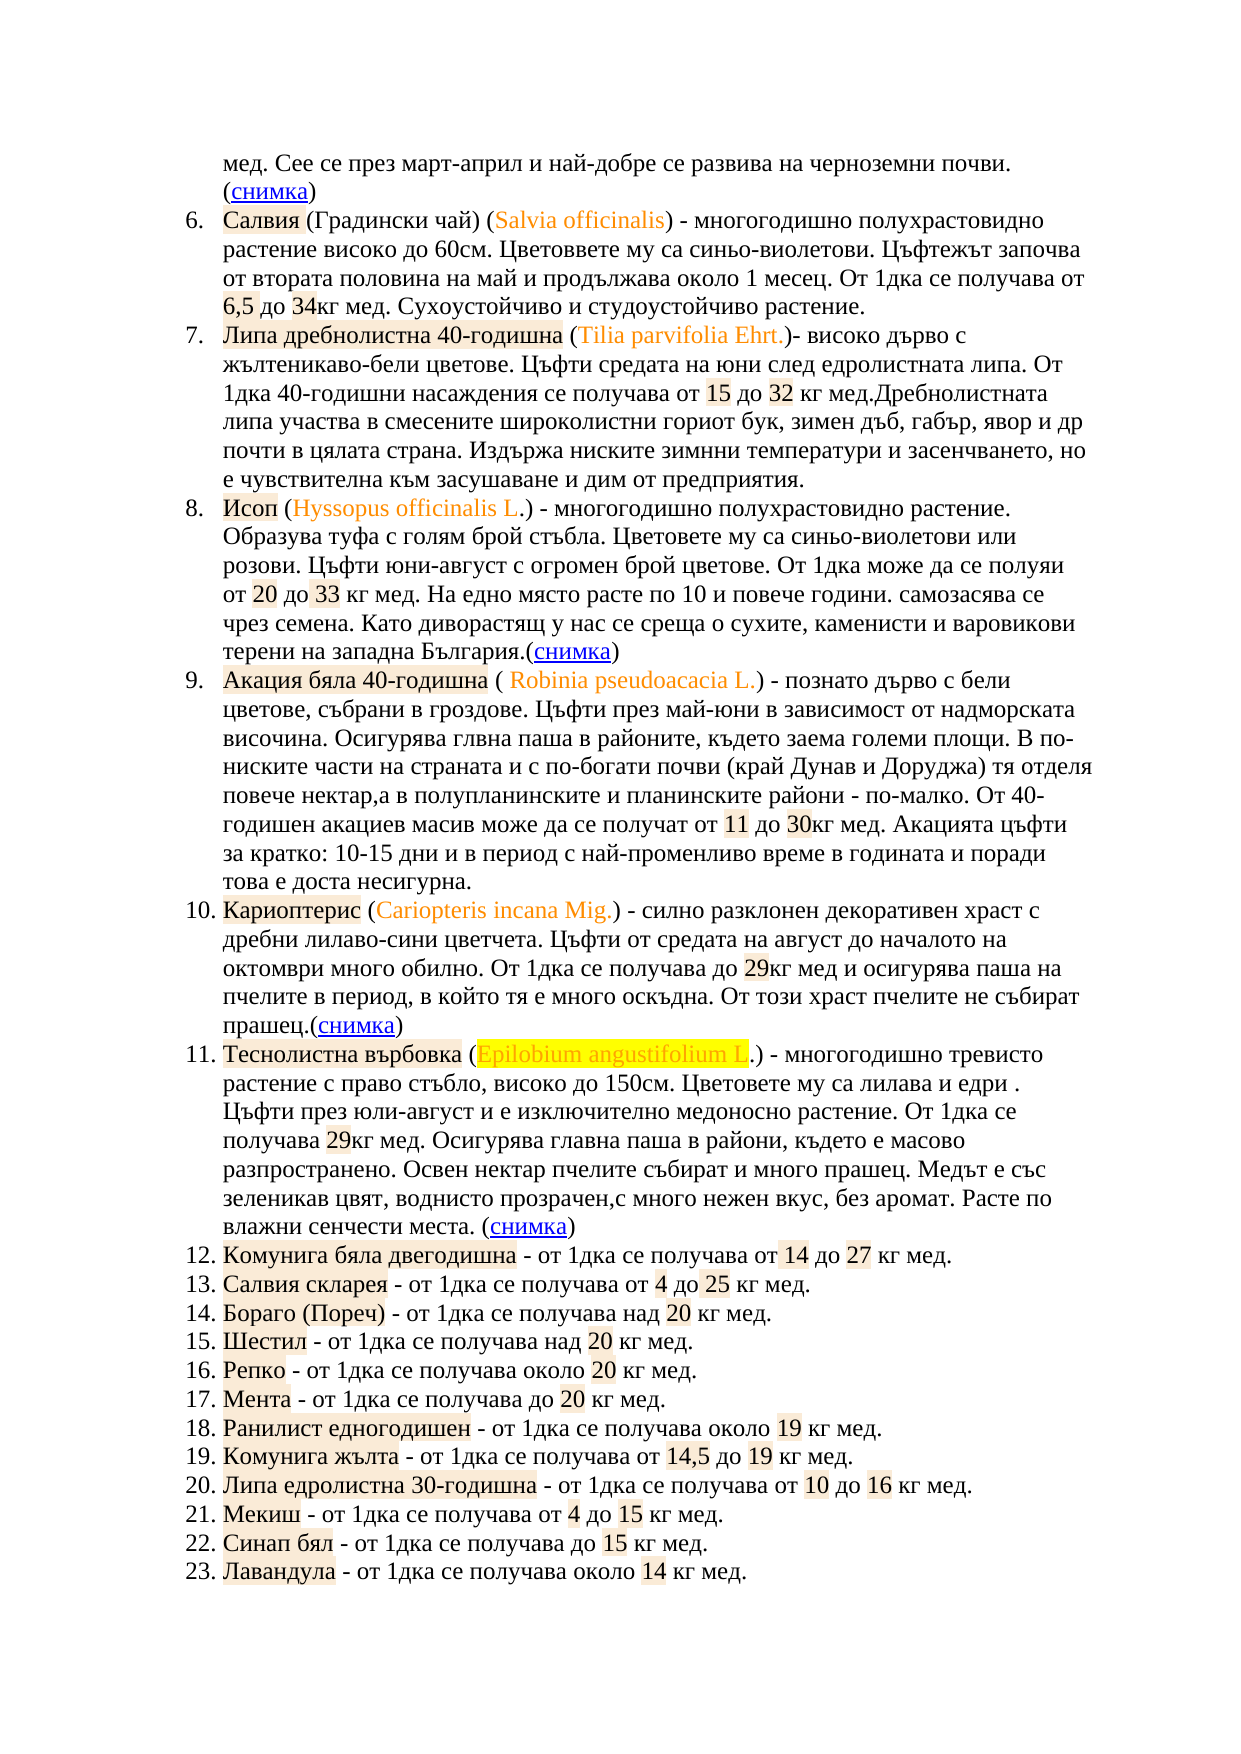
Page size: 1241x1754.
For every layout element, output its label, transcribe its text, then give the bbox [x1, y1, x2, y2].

list Синап бял - от 1дка се получава до 15 кг мед. [333, 1528, 602, 1556]
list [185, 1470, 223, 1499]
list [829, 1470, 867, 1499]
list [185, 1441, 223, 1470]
list Липа дребнолистна 40-годишна (Tilia parvifolia Ehrt.)- високо дърво с жълтеникаво-бели цветове. Цъфти средата на юни след едролистната липа. От 1дка 40-годишни насаждения се получава от 15 до 32 кг мед.Дребнолистната липа участва в смесените широколистни гориот бук, зимен дъб, габър, явор и др почти в цялата страна. Издържа ниските зимнни температури и засенчването, но е чувствителна към засушаване и дим от предприятия. [185, 320, 1093, 493]
list Теснолистна върбовка (Epilobium angustifolium L.) - многогодишно тревисто растение с право стъбло, високо до 150см. Цветовете му са лилава и едри . Цъфти през юли-август и е изключително медоносно растение. От 1дка се получава 29кг мед. Осигурява главна паша в райони, където е масово разпространено. Освен нектар пчелите събират и много прашец. Медът е със зеленикав цвят, воднисто прозрачен,с много нежен вкус, без аромат. Расте по влажни сенчести места. (снимка) [185, 1039, 1093, 1240]
list Шестил - от 1дка се получава над 20 кг мед. [307, 1326, 588, 1355]
list Липа едролистна 30-годишна - от 1дка се получава от 10 до 16 кг мед. [892, 1470, 1093, 1499]
list Бораго (Пореч) - от 1дка се получава над 20 кг мед. [691, 1298, 1093, 1326]
list Бораго (Пореч) - от 1дка се получава над 20 кг мед. [385, 1298, 666, 1326]
list Ранилист едногодишен - от 1дка се получава около 19 кг мед. [802, 1413, 1093, 1441]
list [185, 148, 1093, 205]
list Салвия скларея - от 1дка се получава от 4 до 25 кг мед. [388, 1269, 655, 1298]
list Комунига жълта - от 1дка се получава от 14,5 до 19 кг мед. [399, 1441, 666, 1470]
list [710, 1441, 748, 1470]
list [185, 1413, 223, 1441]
list Ранилист едногодишен - от 1дка се получава около 19 кг мед. [471, 1413, 777, 1441]
list Комунига бяла двегодишна - от 1дка се получава от 14 до 27 кг мед. [517, 1240, 778, 1269]
list Кариоптерис (Cariopteris incana Mig.) - силно разклонен декоративен храст с дребни лилаво-сини цветчета. Цъфти от средата на август до началото на октомври много обилно. От 1дка се получава до 29кг мед и осигурява паша на пчелите в период, в който тя е много оскъдна. От този храст пчелите не събират прашец.(снимка) [185, 895, 1093, 1039]
list Репко - от 1дка се получава около 20 кг мед. [616, 1355, 1093, 1384]
list Синап бял - от 1дка се получава до 15 кг мед. [627, 1528, 1093, 1556]
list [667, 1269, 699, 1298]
list Лавандула - от 1дка се получава около 14 кг мед. [666, 1556, 1093, 1585]
list Исоп (Hyssopus officinalis L.) - многогодишно полухрастовидно растение. Образува туфа с голям брой стъбла. Цветовете му са синьо-виолетови или розови. Цъфти юни-август с огромен брой цветове. От 1дка може да се полуяи от 20 до 33 кг мед. На едно място расте по 10 и повече години. самозасява се чрез семена. Като диворастящ у нас се среща о сухите, каменисти и варовикови терени на западна България.(снимка) [185, 493, 1093, 665]
list Репко - от 1дка се получава около 20 кг мед. [286, 1355, 591, 1384]
list Мекиш - от 1дка се получава от 4 до 15 кг мед. [643, 1499, 1093, 1528]
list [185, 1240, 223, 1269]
list Мента - от 1дка се получава до 20 кг мед. [291, 1384, 560, 1413]
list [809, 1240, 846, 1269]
list Липа едролистна 30-годишна - от 1дка се получава от 10 до 16 кг мед. [537, 1470, 804, 1499]
list Комунига бяла двегодишна - от 1дка се получава от 14 до 27 кг мед. [871, 1240, 1093, 1269]
list Мента - от 1дка се получава до 20 кг мед. [585, 1384, 1093, 1413]
list Мекиш - от 1дка се получава от 4 до 15 кг мед. [301, 1499, 568, 1528]
list Комунига жълта - от 1дка се получава от 14,5 до 19 кг мед. [773, 1441, 1093, 1470]
list Салвия скларея - от 1дка се получава от 4 до 25 кг мед. [730, 1269, 1093, 1298]
list Салвия (Градински чай) (Salvia officinalis) - многогодишно полухрастовидно растение високо до 60см. Цветоввете му са синьо-виолетови. Цъфтежът започва от втората половина на май и продължава около 1 месец. От 1дка се получава от 6,5 до 34кг мед. Сухоустойчиво и студоустойчиво растение. [185, 205, 1093, 320]
list Лавандула - от 1дка се получава около 14 кг мед. [336, 1556, 641, 1585]
list Шестил - от 1дка се получава над 20 кг мед. [613, 1326, 1093, 1355]
list Акация бяла 40-годишна ( Robinia pseudoacacia L.) - познато дърво с бели цветове, събрани в гроздове. Цъфти през май-юни в зависимост от надморската височина. Осигурява глвна паша в районите, където заема големи площи. В по-ниските части на страната и с по-богати почви (край Дунав и Доруджа) тя отделя повече нектар,а в полупланинските и планинските райони - по-малко. От 40-годишен акациев масив може да се получат от 11 до 30кг мед. Акацията цъфти за кратко: 10-15 дни и в период с най-променливо време в годината и поради това е доста несигурна. [185, 665, 1093, 895]
